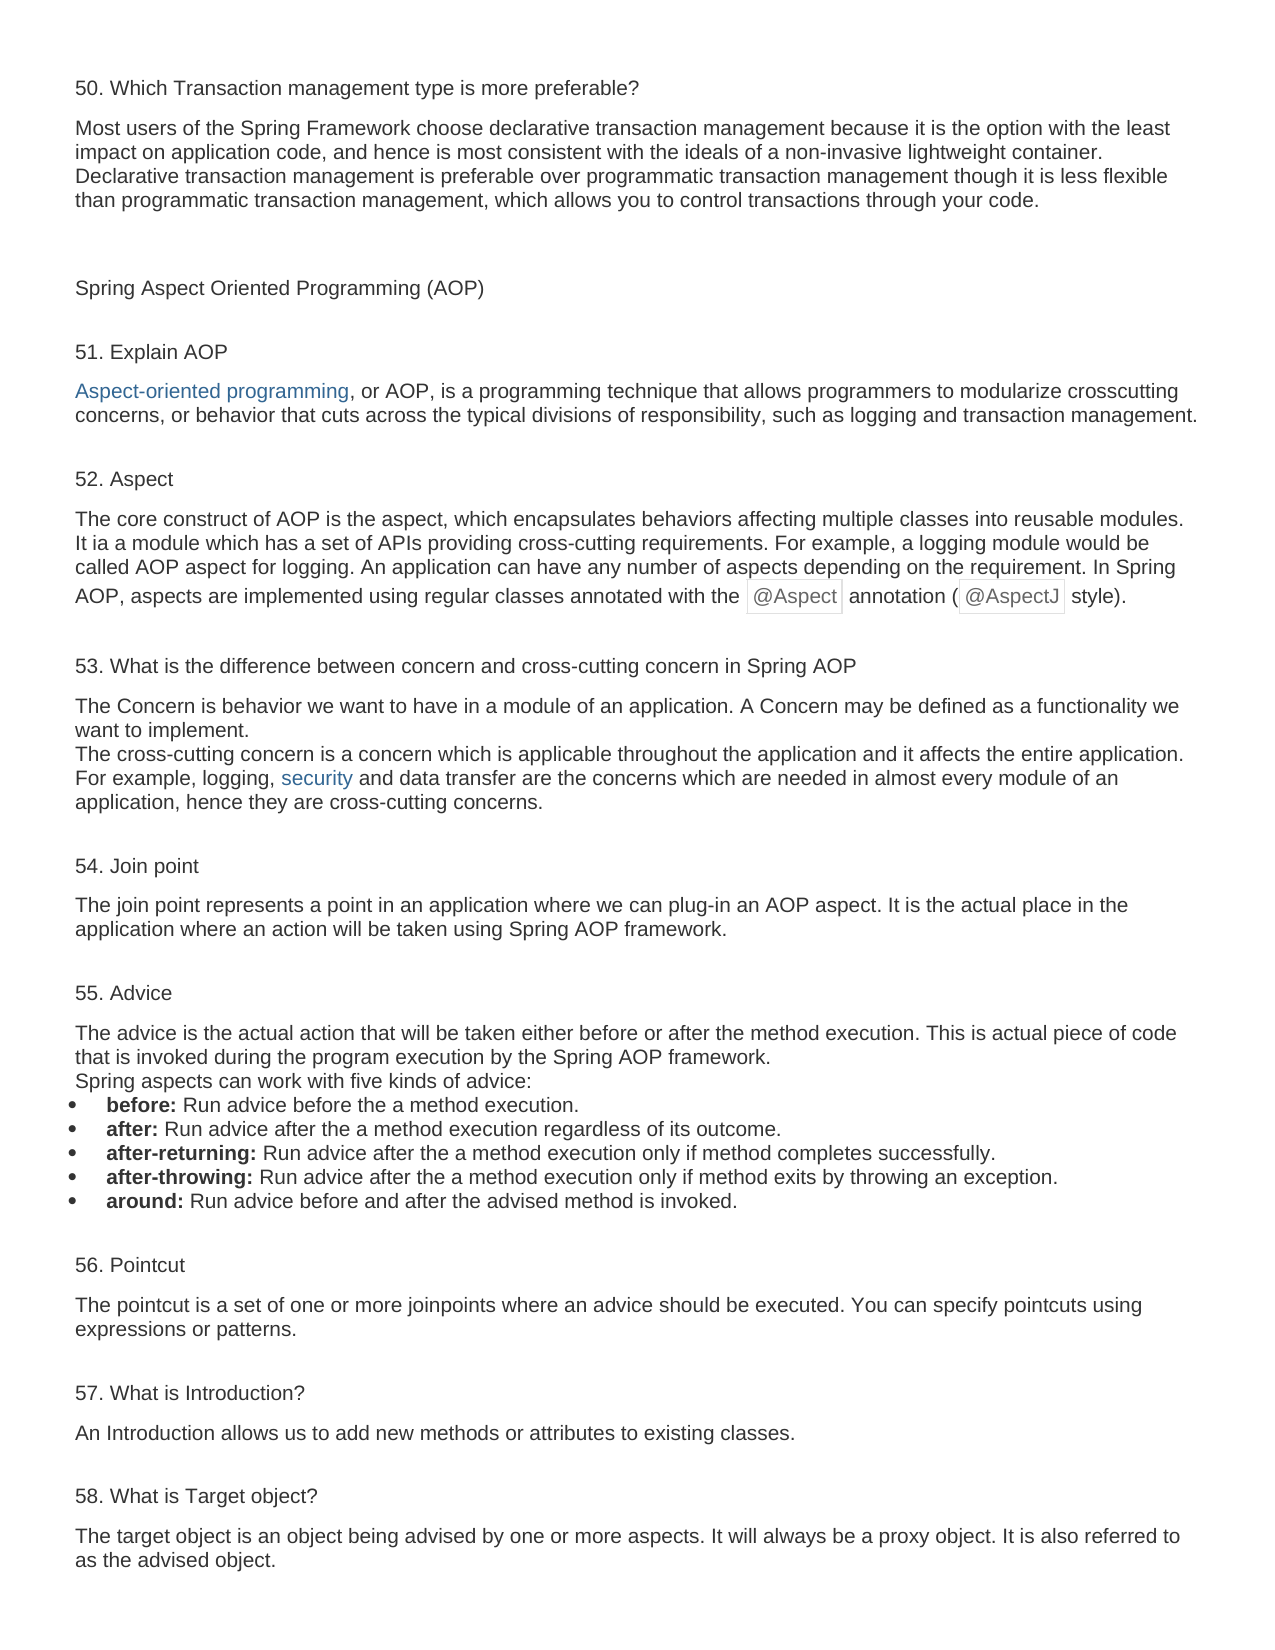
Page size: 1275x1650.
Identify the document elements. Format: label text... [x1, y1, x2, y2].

subtitle 50. Which Transaction management type is more preferable? [75, 75, 1200, 100]
text The pointcut is a set of one or more joinpoints where an advice should be executed. You can specify pointcuts using expressions or patterns. [75, 1293, 1200, 1341]
text The join point represents a point in an application where we can plug-in an AOP aspect. It is the actual place in the application where an action will be taken using Spring AOP framework. [75, 893, 1200, 941]
text The advice is the actual action that will be taken either before or after the method execution. This is actual piece of code that is invoked during the program execution by the Spring AOP framework. [75, 1021, 1200, 1069]
subtitle 54. Join point [75, 853, 1200, 878]
subtitle 52. Aspect [75, 466, 1200, 491]
text The Concern is behavior we want to have in a module of an application. A Concern may be defined as a functionality we want to implement. The cross-cutting concern is a concern which is applicable throughout the application and it affects the entire application. For example, logging, security and data transfer are the concerns which are needed in almost every module of an application, hence they are cross-cutting concerns. [75, 694, 1200, 813]
text Most users of the Spring Framework choose declarative transaction management because it is the option with the least impact on application code, and hence is most consistent with the ideals of a non-invasive lightweight container. Declarative transaction management is preferable over programmatic transaction management though it is less flexible than programmatic transaction management, which allows you to control transactions through your code. [75, 116, 1200, 211]
subtitle 56. Pointcut [75, 1252, 1200, 1277]
subtitle Spring Aspect Oriented Programming (AOP) [75, 274, 1200, 299]
list around: Run advice before and after the advised method is invoked. [69, 1189, 1200, 1213]
list after-returning: Run advice after the a method execution only if method completes successfully. [69, 1141, 1200, 1165]
list after-throwing: Run advice after the a method execution only if method exits by throwing an exception. [69, 1165, 1200, 1189]
text An Introduction allows us to add new methods or attributes to existing classes. [75, 1420, 1200, 1444]
subtitle 58. What is Target object? [75, 1483, 1200, 1508]
subtitle 51. Explain AOP [75, 338, 1200, 363]
text Aspect-oriented programming, or AOP, is a programming technique that allows programmers to modularize crosscutting concerns, or behavior that cuts across the typical divisions of responsibility, such as logging and transaction management. [75, 379, 1200, 427]
list before: Run advice before the a method execution. [69, 1093, 1200, 1117]
text The core construct of AOP is the aspect, which encapsulates behaviors affecting multiple classes into reusable modules. It ia a module which has a set of APIs providing cross-cutting requirements. For example, a logging module would be called AOP aspect for logging. An application can have any number of aspects depending on the requirement. In Spring AOP, aspects are implemented using regular classes annotated with the @Aspect annotation (@AspectJ style). [75, 507, 1200, 614]
subtitle 53. What is the difference between concern and cross-cutting concern in Spring AOP [75, 653, 1200, 678]
subtitle 57. What is Introduction? [75, 1380, 1200, 1405]
text Spring aspects can work with five kinds of advice: [75, 1069, 1200, 1093]
list after: Run advice after the a method execution regardless of its outcome. [69, 1117, 1200, 1141]
subtitle 55. Advice [75, 980, 1200, 1005]
text The target object is an object being advised by one or more aspects. It will always be a proxy object. It is also referred to as the advised object. [75, 1524, 1200, 1572]
